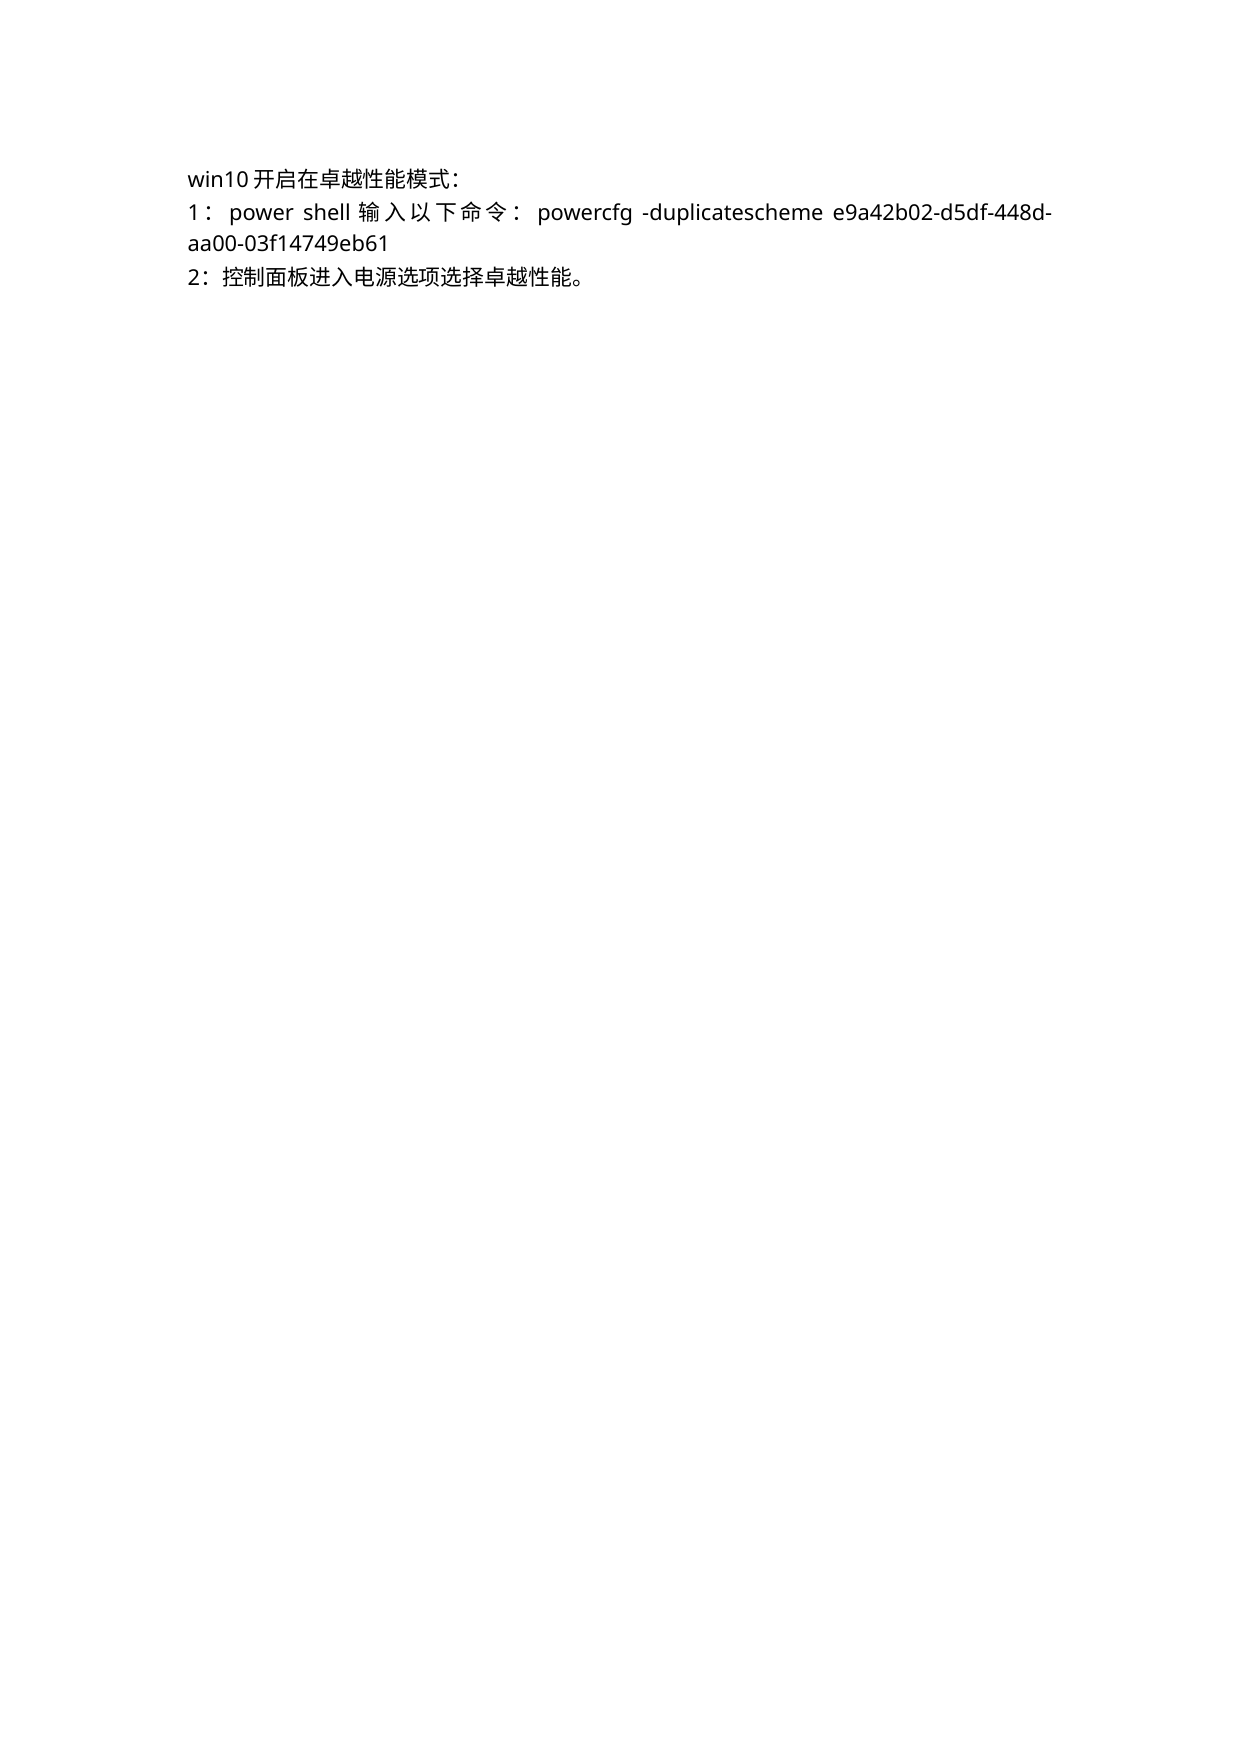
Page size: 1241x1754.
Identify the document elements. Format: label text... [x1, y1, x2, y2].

text 1：power shell输入以下命令：powercfg -duplicatescheme e9a42b02-d5df-448d-aa00-03f14749eb61 [187, 194, 1053, 259]
text 2：控制面板进入电源选项选择卓越性能。 [187, 259, 1053, 292]
text win10开启在卓越性能模式： [187, 162, 1053, 194]
